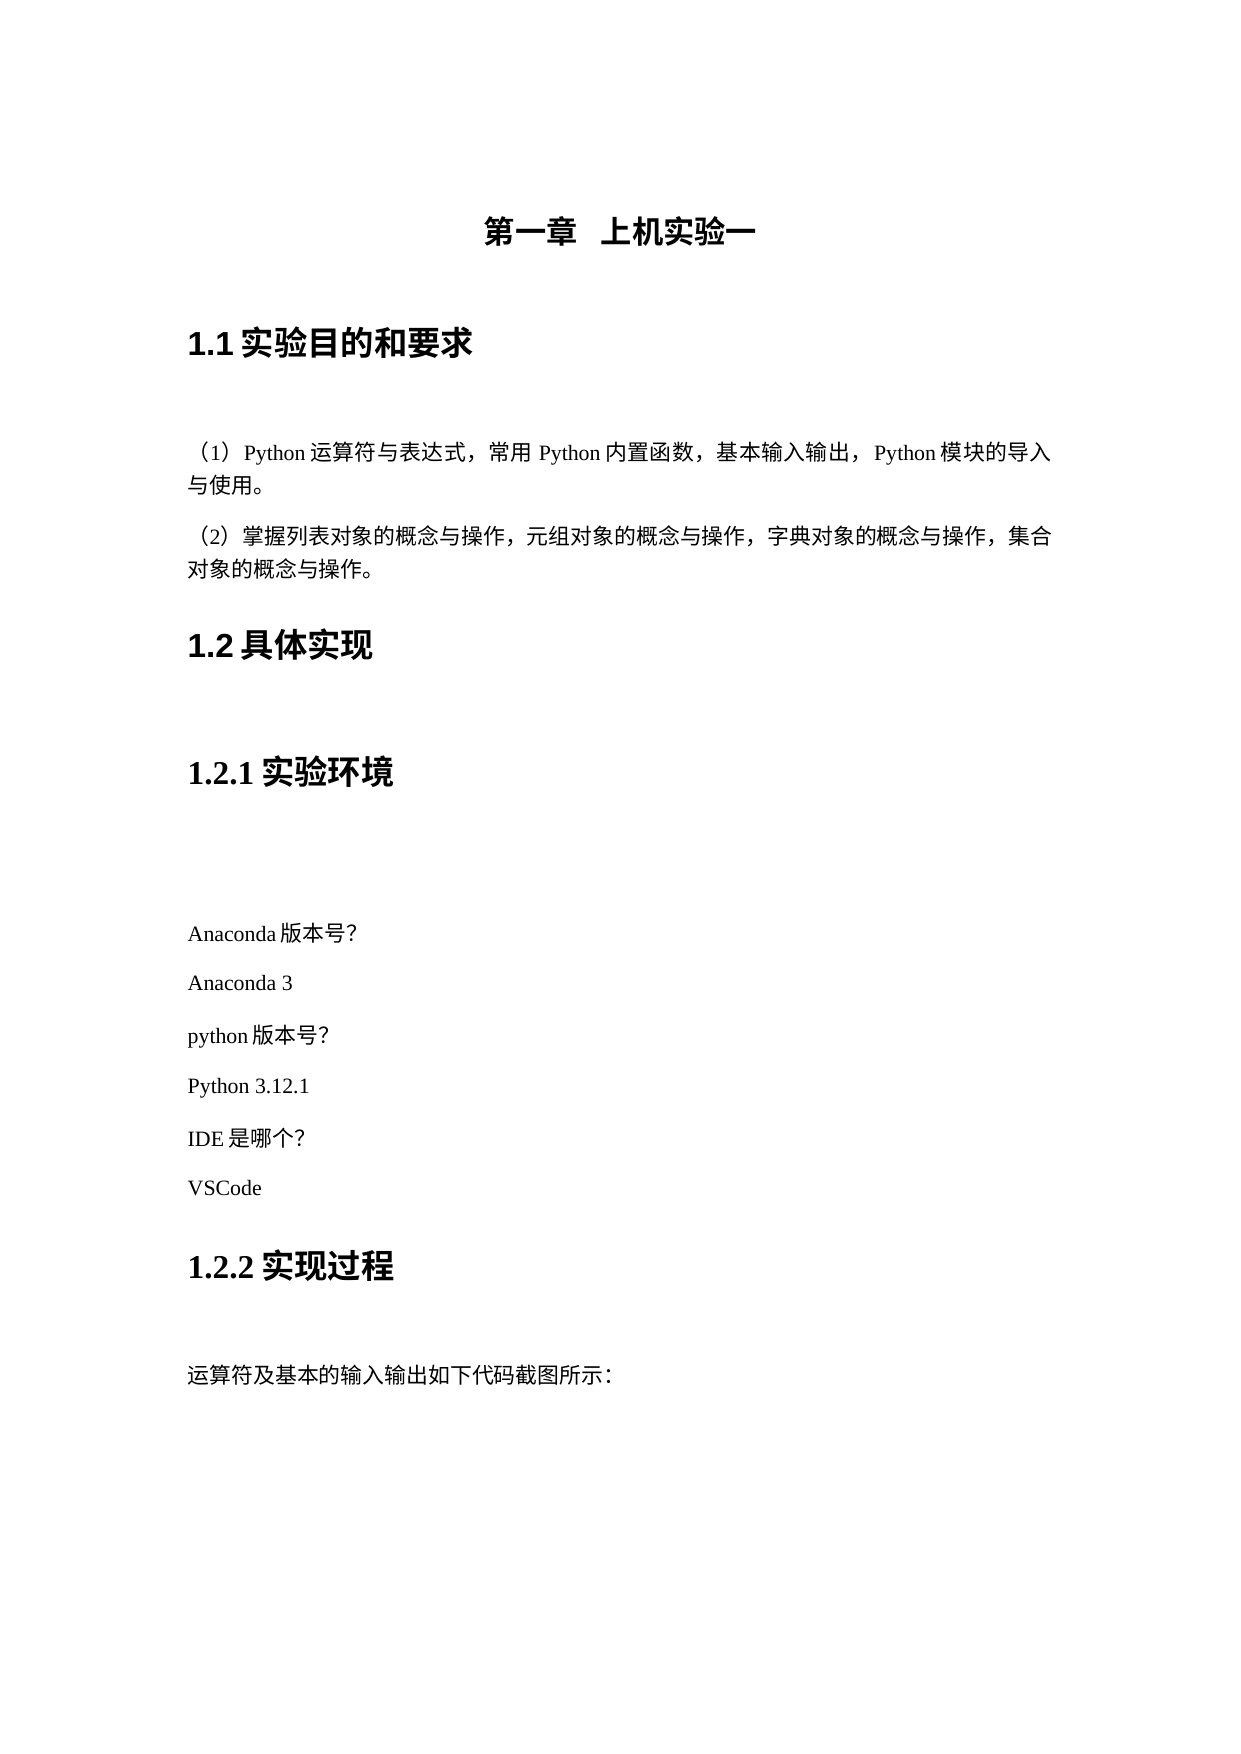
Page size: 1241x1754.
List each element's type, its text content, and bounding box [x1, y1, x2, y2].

subtitle 1.2.1实验环境 [187, 737, 1053, 802]
text 运算符及基本的输入输出如下代码截图所示： [187, 1358, 1053, 1391]
subtitle 上机实验一 [187, 197, 1053, 262]
text VSCode [187, 1172, 1053, 1204]
subtitle 1.2.2实现过程 [187, 1231, 1053, 1296]
text （1）Python运算符与表达式，常用Python内置函数，基本输入输出，Python模块的导入与使用。 [187, 435, 1053, 500]
text python版本号？ [187, 1018, 1053, 1051]
text （2）掌握列表对象的概念与操作，元组对象的概念与操作，字典对象的概念与操作，集合对象的概念与操作。 [187, 519, 1053, 584]
text IDE是哪个？ [187, 1121, 1053, 1153]
subtitle 1.2具体实现 [187, 611, 1053, 676]
subtitle 1.1实验目的和要求 [187, 308, 1053, 373]
text Python 3.12.1 [187, 1069, 965, 1102]
text Anaconda 3 [187, 967, 1053, 999]
text Anaconda版本号？ [187, 916, 1053, 948]
